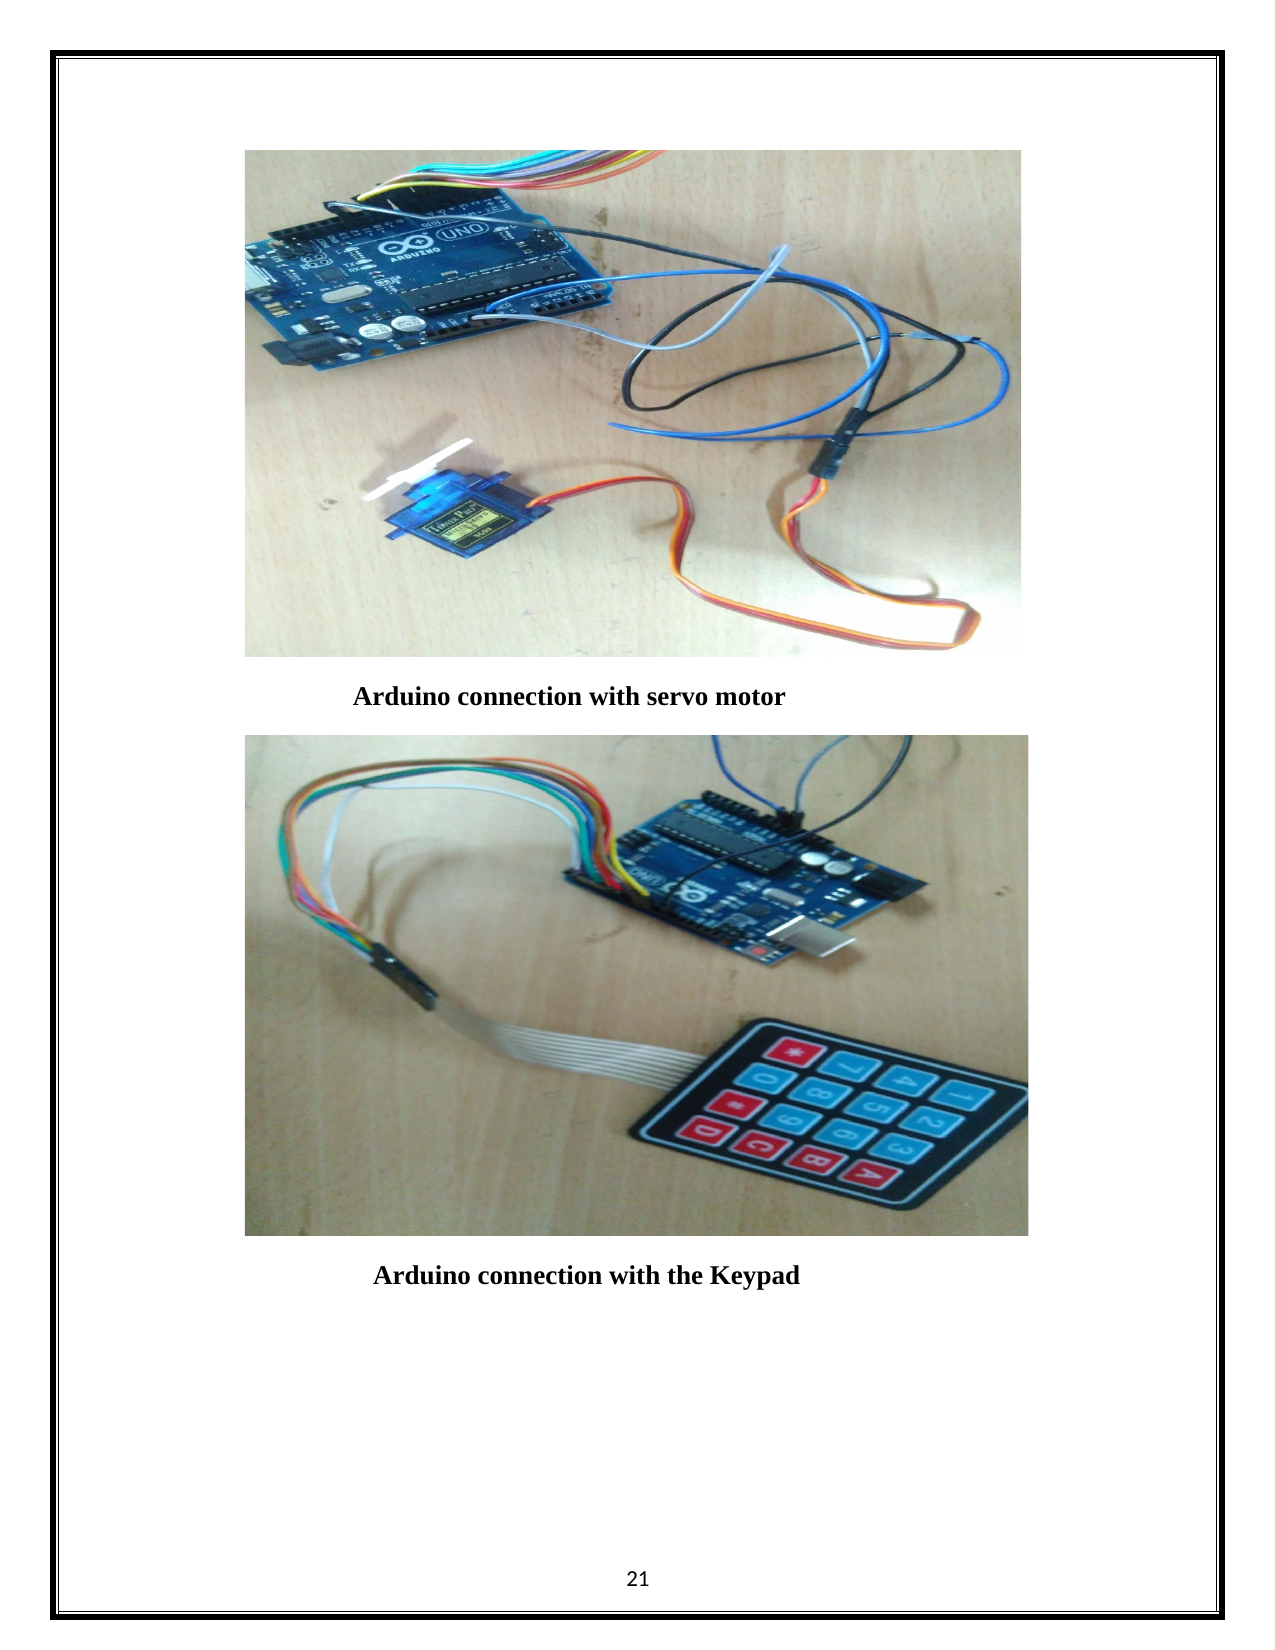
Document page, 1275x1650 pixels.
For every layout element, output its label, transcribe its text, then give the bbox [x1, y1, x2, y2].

picture [244, 735, 1029, 1236]
text Arduino connection with the Keypad [150, 1259, 1125, 1291]
text Arduino connection with servo motor [150, 680, 1125, 712]
picture [244, 150, 1022, 657]
